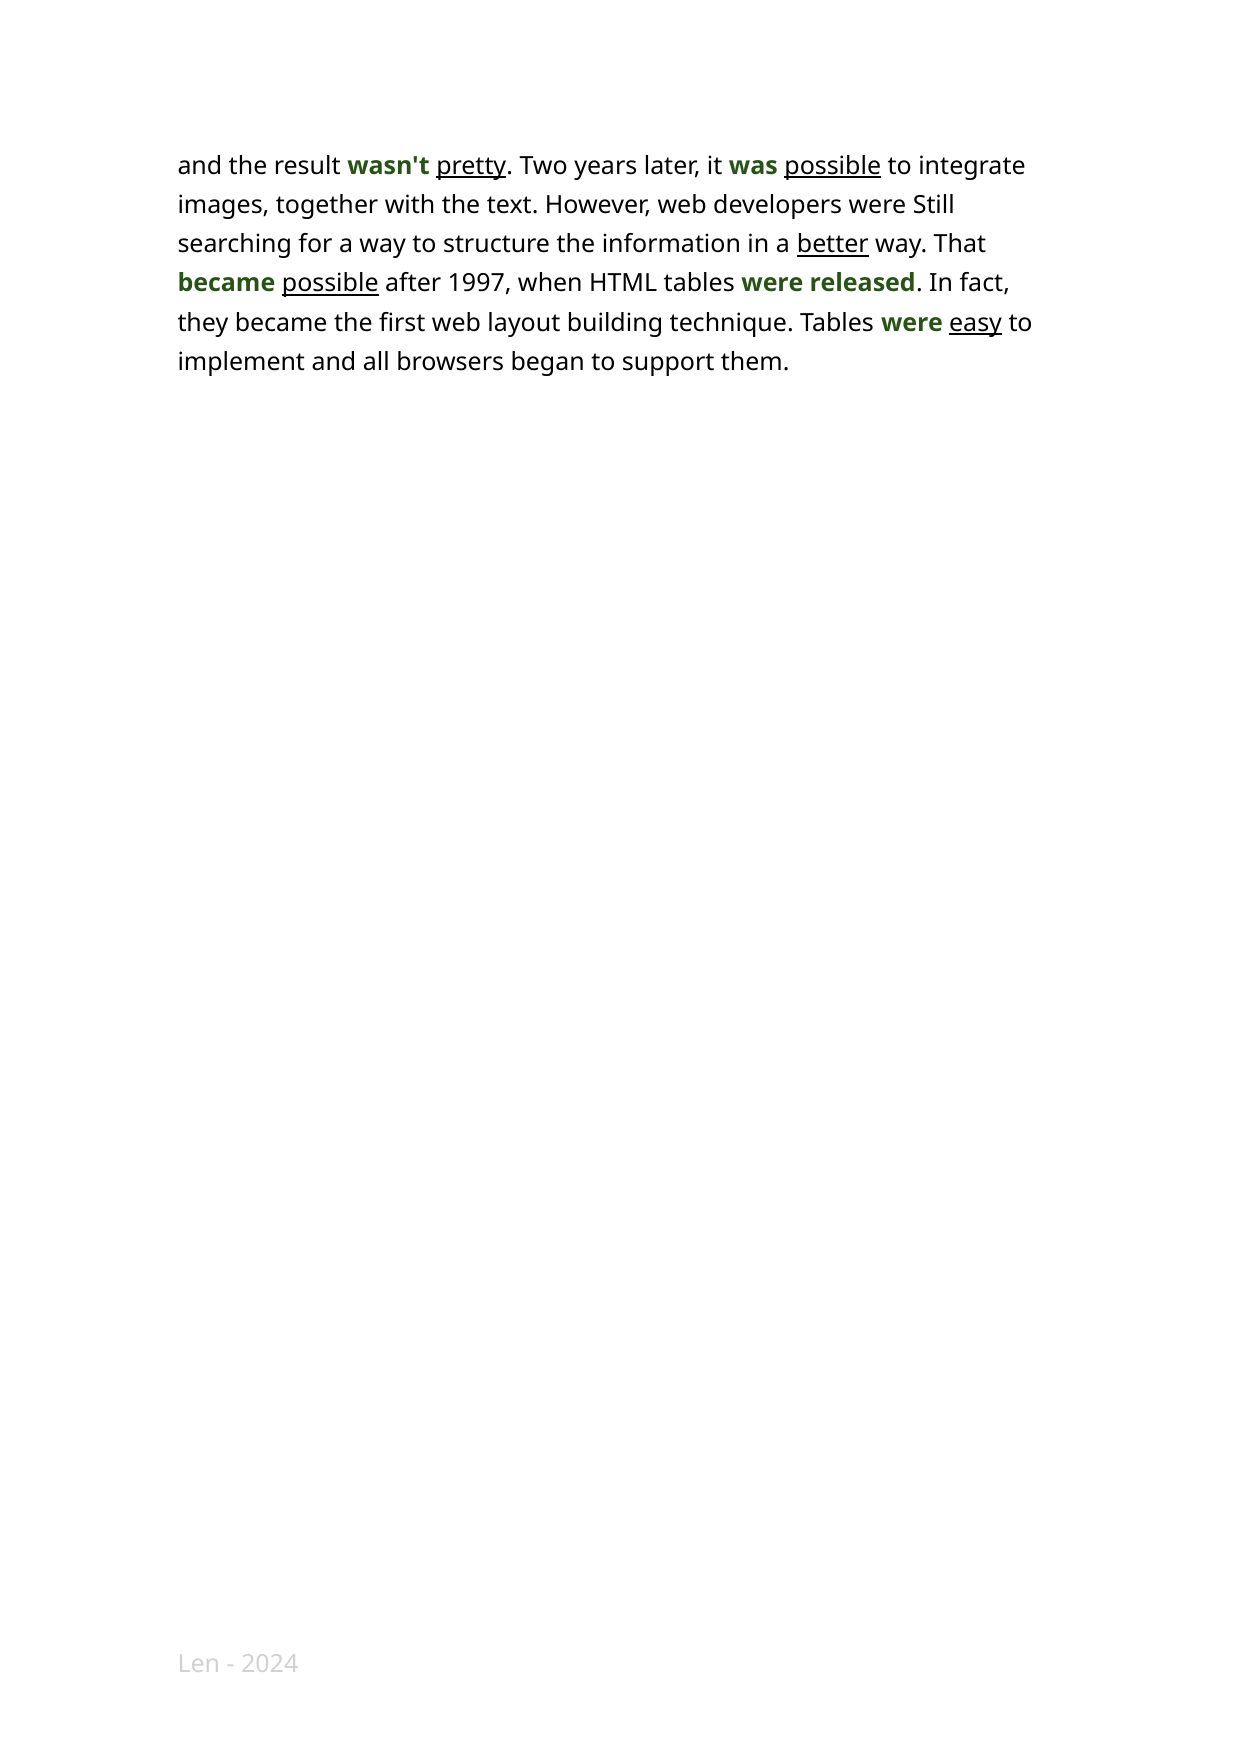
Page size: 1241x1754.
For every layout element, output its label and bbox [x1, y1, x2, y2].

text [177, 148, 1063, 377]
